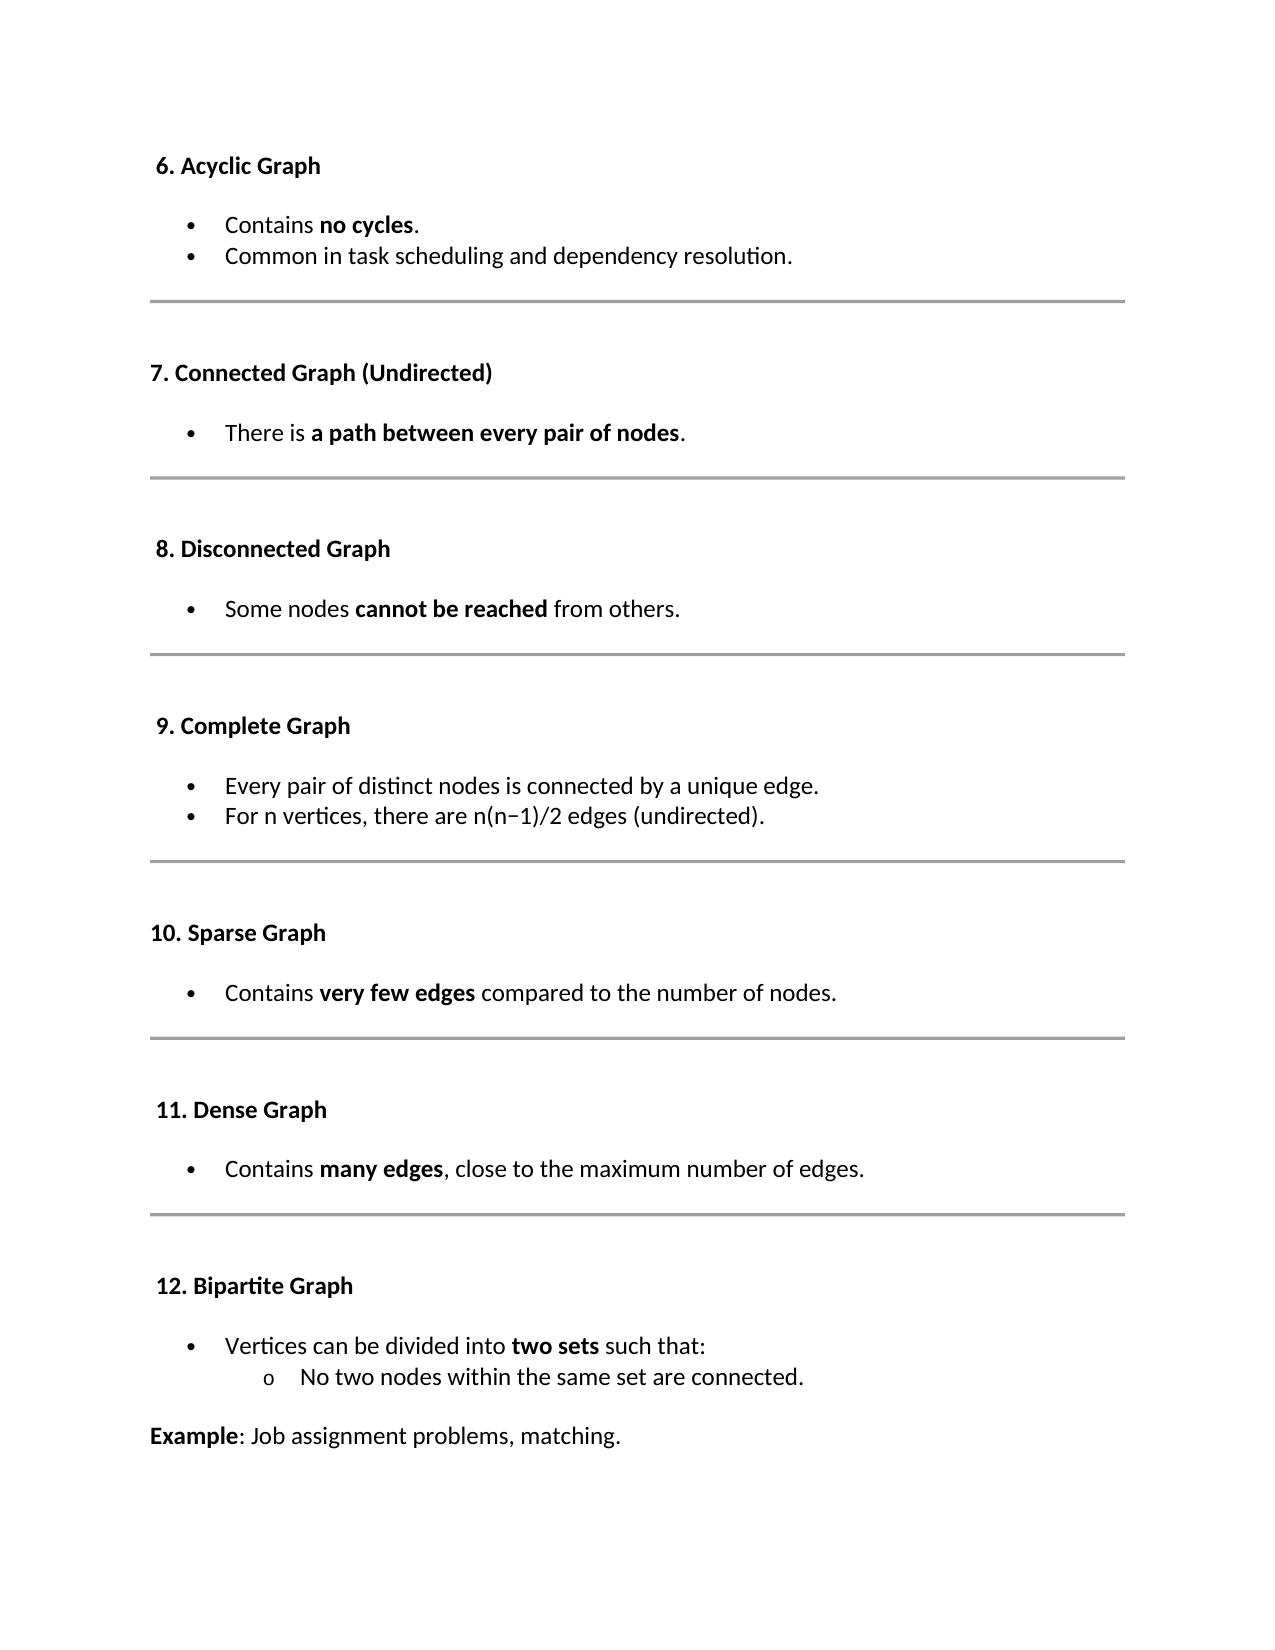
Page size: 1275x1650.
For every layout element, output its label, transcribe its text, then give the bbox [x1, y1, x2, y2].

list Contains no cycles. [187, 210, 1125, 240]
list Contains many edges, close to the maximum number of edges. [187, 1153, 1125, 1184]
list Some nodes cannot be reached from others. [187, 593, 1125, 624]
list Every pair of distinct nodes is connected by a unique edge. [187, 770, 1125, 800]
text 7. Connected Graph (Undirected) [150, 357, 1125, 388]
text 10. Sparse Graph [150, 917, 1125, 948]
list Vertices can be divided into two sets such that: [187, 1330, 1125, 1361]
text 6. Acyclic Graph [150, 150, 1125, 181]
text 8. Disconnected Graph [150, 534, 1125, 564]
list No two nodes within the same set are connected. [262, 1361, 1125, 1391]
list There is a path between every pair of nodes. [187, 417, 1125, 447]
text 12. Bipartite Graph [150, 1270, 1125, 1301]
list Common in task scheduling and dependency resolution. [187, 240, 1125, 271]
text 9. Complete Graph [150, 710, 1125, 741]
text Example: Job assignment problems, matching. [150, 1420, 1125, 1451]
list For n vertices, there are n(n−1)/2 edges (undirected). [187, 800, 1125, 831]
text 11. Dense Graph [150, 1094, 1125, 1124]
list Contains very few edges compared to the number of nodes. [187, 977, 1125, 1007]
